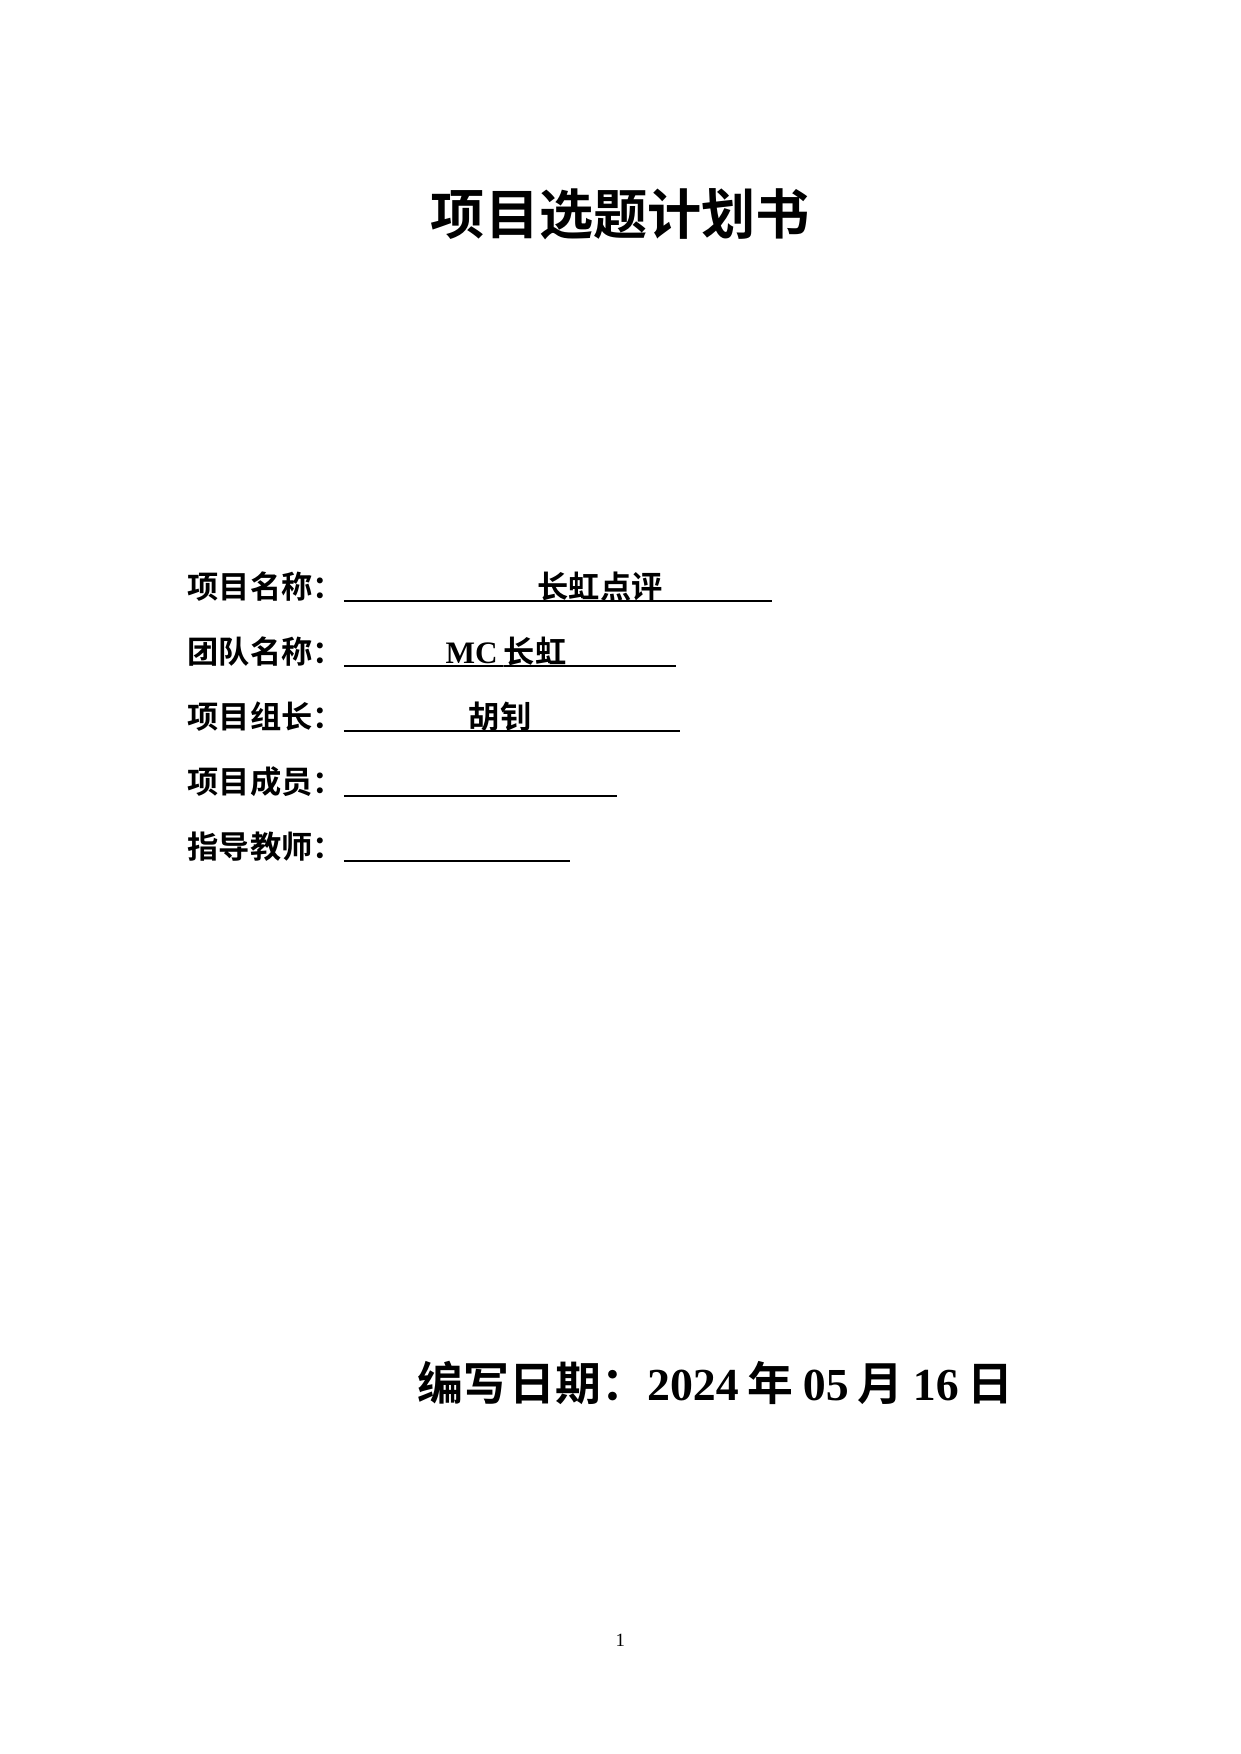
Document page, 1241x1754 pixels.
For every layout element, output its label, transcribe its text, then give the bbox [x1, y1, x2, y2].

text 项目成员： [187, 747, 1053, 812]
text 项目选题计划书 [187, 162, 1053, 259]
text 团队名称： MC长虹 [187, 617, 1053, 682]
text 项目名称： 长虹点评 [187, 552, 1053, 617]
text 指导教师： [187, 812, 1053, 877]
text 编写日期：2024年05月16日 [187, 1332, 1053, 1429]
text 项目组长： 胡钊 [187, 682, 1053, 747]
